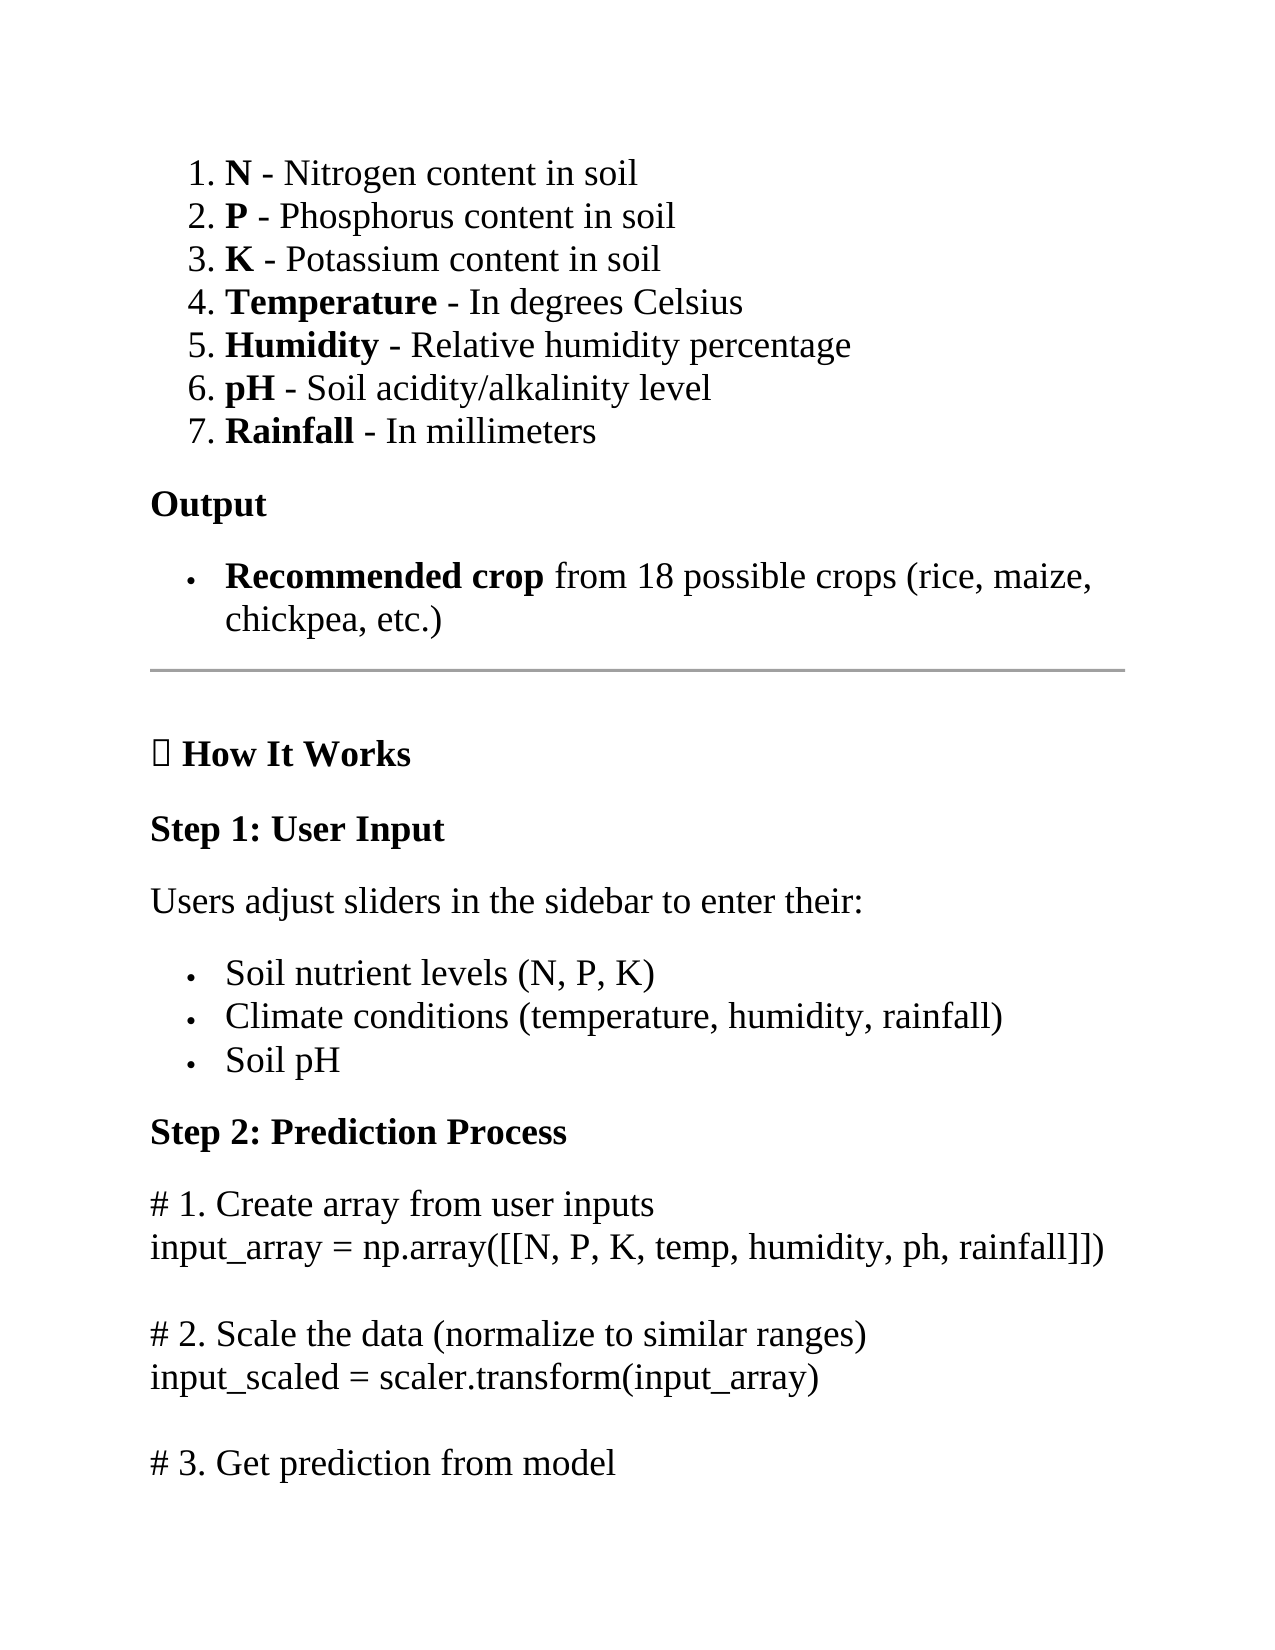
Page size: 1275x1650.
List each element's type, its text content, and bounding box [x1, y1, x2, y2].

text # 1. Create array from user inputs [150, 1182, 1125, 1225]
list Climate conditions (temperature, humidity, rainfall) [187, 994, 1125, 1037]
text Users adjust sliders in the sidebar to enter their: [150, 878, 1125, 922]
list Soil nutrient levels (N, P, K) [187, 951, 1125, 994]
text Step 2: Prediction Process [150, 1109, 1125, 1152]
text Output [150, 481, 1125, 524]
list P - Phosphorus content in soil [187, 193, 1125, 236]
list Soil pH [187, 1037, 1125, 1080]
list N - Nitrogen content in soil [187, 150, 1125, 193]
text Step 1: User Input [150, 806, 1125, 849]
text input_array = np.array([[N, P, K, temp, humidity, ph, rainfall]]) [150, 1225, 1125, 1268]
list Temperature - In degrees Celsius [187, 279, 1125, 322]
text # 3. Get prediction from model [150, 1440, 1125, 1483]
list Humidity - Relative humidity percentage [187, 322, 1125, 366]
list Rainfall - In millimeters [187, 409, 1125, 452]
list K - Potassium content in soil [187, 236, 1125, 279]
text # 2. Scale the data (normalize to similar ranges) [150, 1311, 1125, 1354]
text 🎯 How It Works [150, 726, 1125, 777]
list Recommended crop from 18 possible crops (rice, maize, chickpea, etc.) [187, 553, 1125, 639]
text input_scaled = scaler.transform(input_array) [150, 1354, 1125, 1397]
list pH - Soil acidity/alkalinity level [187, 366, 1125, 409]
